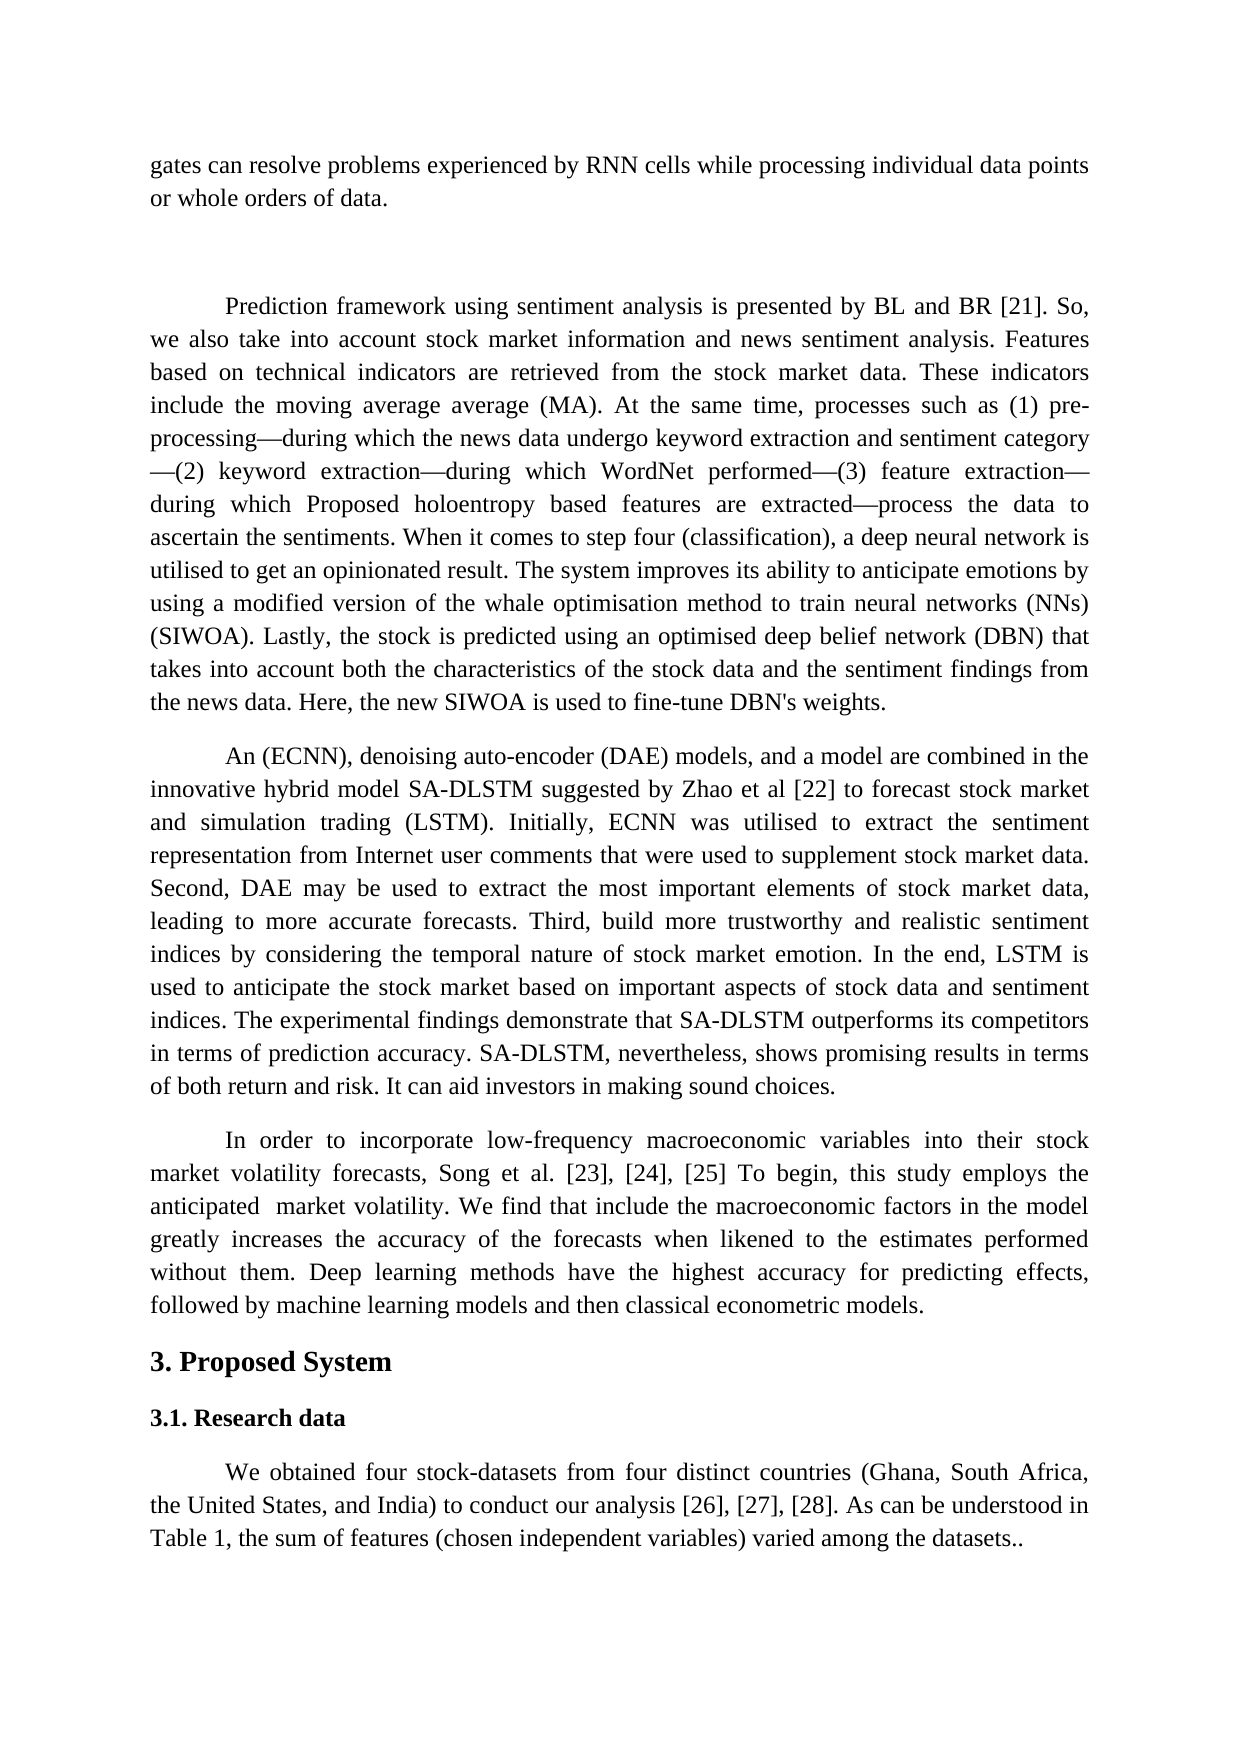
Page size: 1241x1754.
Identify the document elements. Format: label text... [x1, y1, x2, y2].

text 3. Proposed System [150, 1344, 1090, 1377]
text 3.1. Research data [150, 1403, 1090, 1432]
text We obtained four stock-datasets from four distinct countries (Ghana, South Africa, the United States, and India) to conduct our analysis [26], [27], [28]. As can be understood in Table 1, the sum of features (chosen independent variables) varied among the datasets.. [150, 1457, 1090, 1552]
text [150, 150, 1090, 212]
text An (ECNN), denoising auto-encoder (DAE) models, and a model are combined in the innovative hybrid model SA-DLSTM suggested by Zhao et al [22] to forecast stock market and simulation trading (LSTM). Initially, ECNN was utilised to extract the sentiment representation from Internet user comments that were used to supplement stock market data. Second, DAE may be used to extract the most important elements of stock market data, leading to more accurate forecasts. Third, build more trustworthy and realistic sentiment indices by considering the temporal nature of stock market emotion. In the end, LSTM is used to anticipate the stock market based on important aspects of stock data and sentiment indices. The experimental findings demonstrate that SA-DLSTM outperforms its competitors in terms of prediction accuracy. SA-DLSTM, nevertheless, shows promising results in terms of both return and risk. It can aid investors in making sound choices. [150, 741, 1090, 1100]
text Prediction framework using sentiment analysis is presented by BL and BR [21]. So, we also take into account stock market information and news sentiment analysis. Features based on technical indicators are retrieved from the stock market data. These indicators include the moving average average (MA). At the same time, processes such as (1) pre-processing—during which the news data undergo keyword extraction and sentiment category—(2) keyword extraction—during which WordNet performed—(3) feature extraction—during which Proposed holoentropy based features are extracted—process the data to ascertain the sentiments. When it comes to step four (classification), a deep neural network is utilised to get an opinionated result. The system improves its ability to anticipate emotions by using a modified version of the whale optimisation method to train neural networks (NNs) (SIWOA). Lastly, the stock is predicted using an optimised deep belief network (DBN) that takes into account both the characteristics of the stock data and the sentiment findings from the news data. Here, the new SIWOA is used to fine-tune DBN's weights. [150, 291, 1090, 716]
text In order to incorporate low-frequency macroeconomic variables into their stock market volatility forecasts, Song et al. [23], [24], [25] To begin, this study employs the anticipated market volatility. We find that include the macroeconomic factors in the model greatly increases the accuracy of the forecasts when likened to the estimates performed without them. Deep learning methods have the highest accuracy for predicting effects, followed by machine learning models and then classical econometric models. [150, 1125, 1090, 1319]
